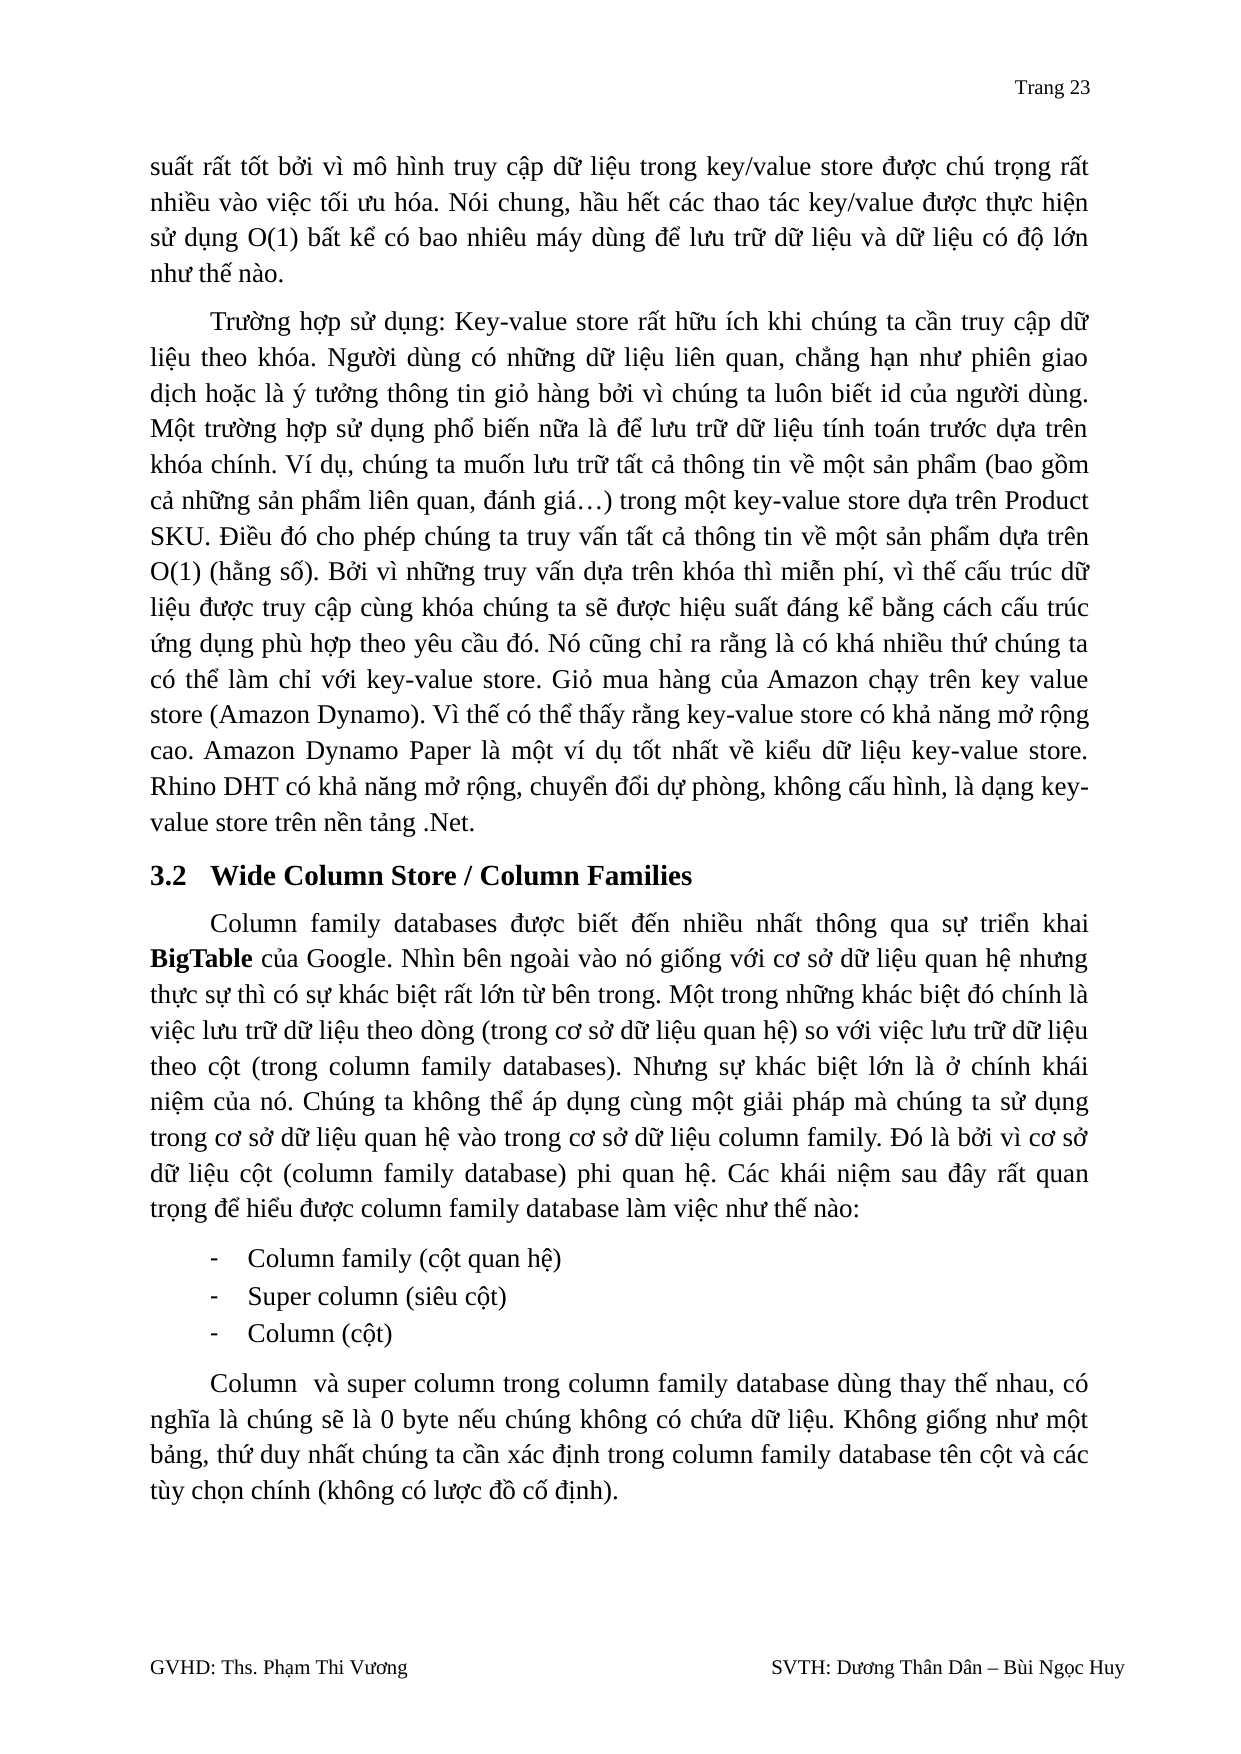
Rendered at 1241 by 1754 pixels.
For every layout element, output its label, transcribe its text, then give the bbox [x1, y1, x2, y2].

list Super column (siêu cột) [210, 1279, 1090, 1312]
text Column family databases được biết đến nhiều nhất thông qua sự triển khai BigTable của Google. Nhìn bên ngoài vào nó giống với cơ sở dữ liệu quan hệ nhưng thực sự thì có sự khác biệt rất lớn từ bên trong. Một trong những khác biệt đó chính là việc lưu trữ dữ liệu theo dòng (trong cơ sở dữ liệu quan hệ) so với việc lưu trữ dữ liệu theo cột (trong column family databases). Nhưng sự khác biệt lớn là ở chính khái niệm của nó. Chúng ta không thể áp dụng cùng một giải pháp mà chúng ta sử dụng trong cơ sở dữ liệu quan hệ vào trong cơ sở dữ liệu column family. Đó là bởi vì cơ sở dữ liệu cột (column family database) phi quan hệ. Các khái niệm sau đây rất quan trọng để hiểu được column family database làm việc như thế nào: [150, 907, 1090, 1224]
subtitle Wide Column Store / Column Families [150, 858, 1090, 892]
text Column và super column trong column family database dùng thay thế nhau, có nghĩa là chúng sẽ là 0 byte nếu chúng không có chứa dữ liệu. Không giống như một bảng, thứ duy nhất chúng ta cần xác định trong column family database tên cột và các tùy chọn chính (không có lược đồ cố định). [150, 1367, 1090, 1505]
text Trường hợp sử dụng: Key-value store rất hữu ích khi chúng ta cần truy cập dữ liệu theo khóa. Người dùng có những dữ liệu liên quan, chẳng hạn như phiên giao dịch hoặc là ý tưởng thông tin giỏ hàng bởi vì chúng ta luôn biết id của người dùng. Một trường hợp sử dụng phổ biến nữa là để lưu trữ dữ liệu tính toán trước dựa trên khóa chính. Ví dụ, chúng ta muốn lưu trữ tất cả thông tin về một sản phẩm (bao gồm cả những sản phẩm liên quan, đánh giá…) trong một key-value store dựa trên Product SKU. Điều đó cho phép chúng ta truy vấn tất cả thông tin về một sản phẩm dựa trên O(1) (hằng số). Bởi vì những truy vấn dựa trên khóa thì miễn phí, vì thế cấu trúc dữ liệu được truy cập cùng khóa chúng ta sẽ được hiệu suất đáng kể bằng cách cấu trúc ứng dụng phù hợp theo yêu cầu đó. Nó cũng chỉ ra rằng là có khá nhiều thứ chúng ta có thể làm chỉ với key-value store. Giỏ mua hàng của Amazon chạy trên key value store (Amazon Dynamo). Vì thế có thể thấy rằng key-value store có khả năng mở rộng cao. Amazon Dynamo Paper là một ví dụ tốt nhất về kiểu dữ liệu key-value store. Rhino DHT có khả năng mở rộng, chuyển đổi dự phòng, không cấu hình, là dạng key-value store trên nền tảng .Net. [150, 305, 1090, 837]
list Column family (cột quan hệ) [210, 1241, 1090, 1274]
list Column (cột) [210, 1317, 1090, 1349]
